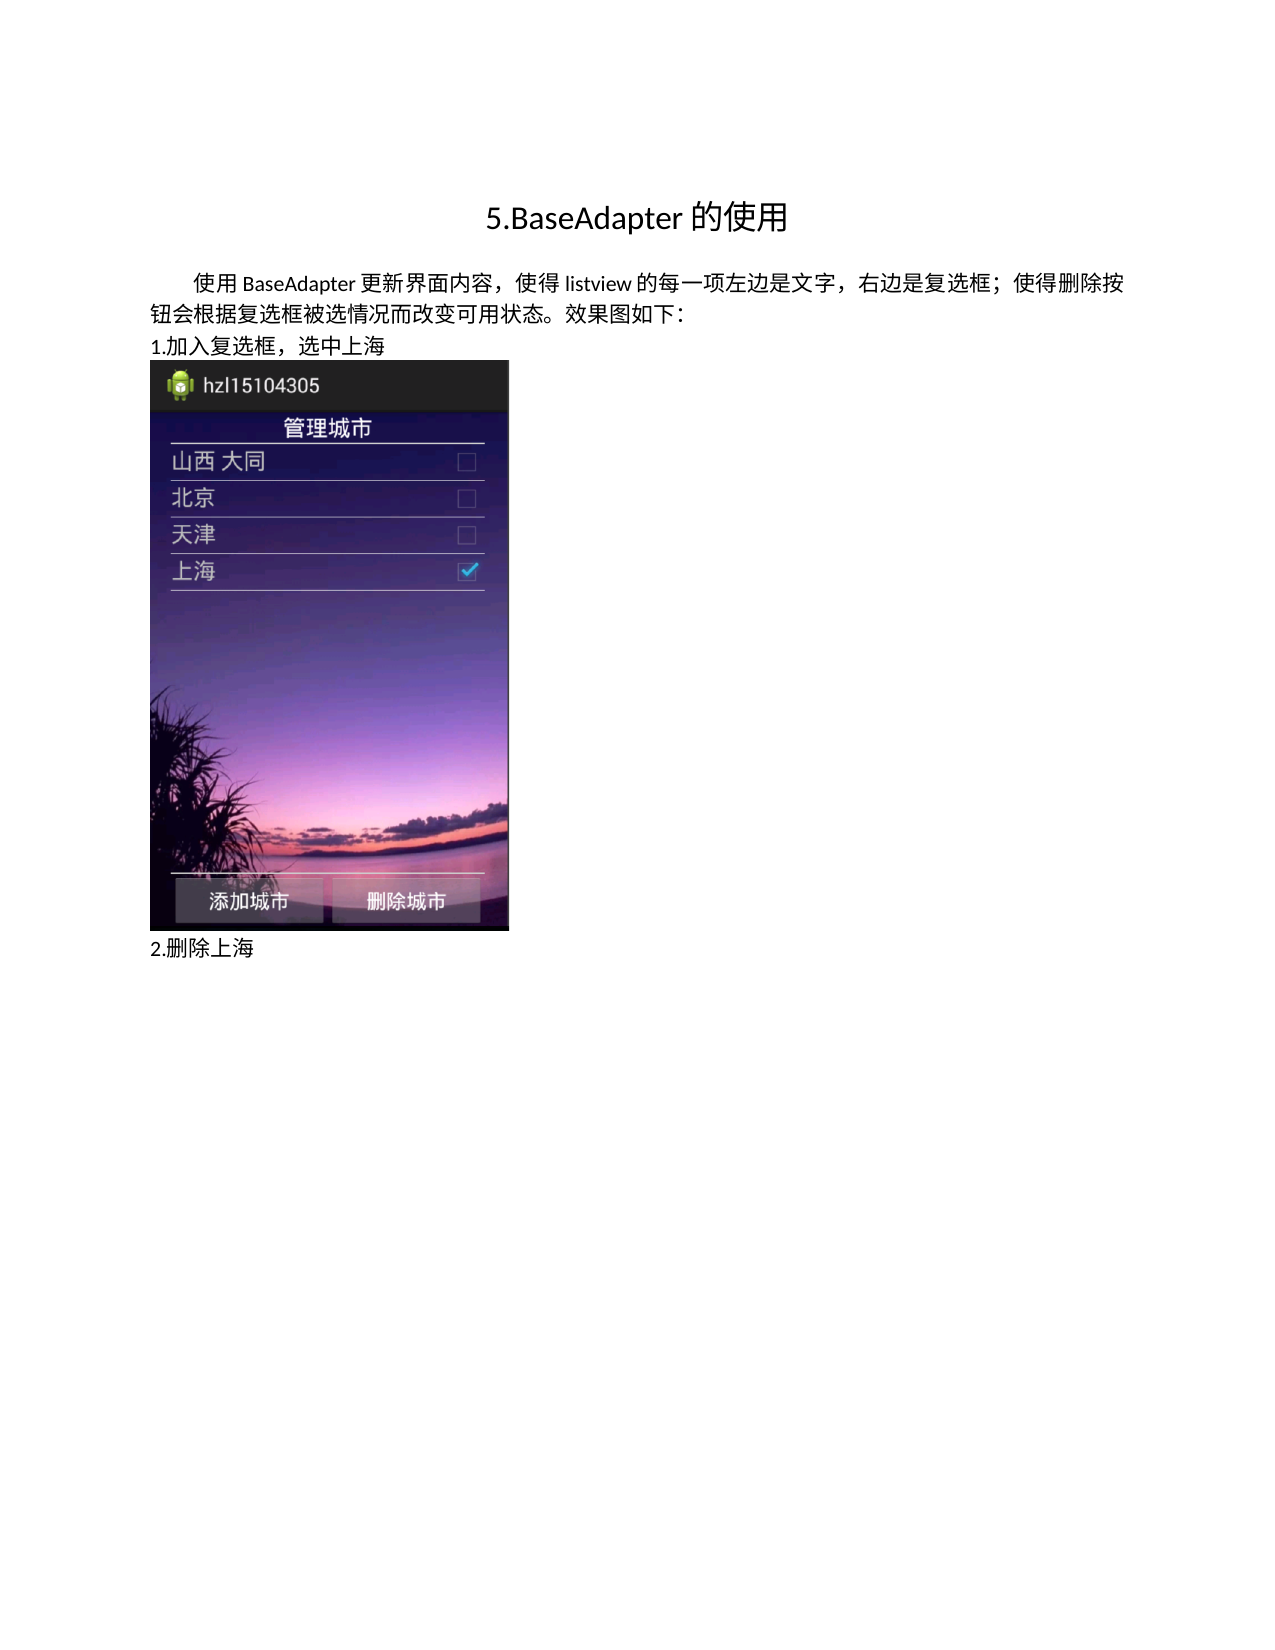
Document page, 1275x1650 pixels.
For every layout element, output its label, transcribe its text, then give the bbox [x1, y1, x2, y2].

text 使用BaseAdapter更新界面内容，使得listview的每一项左边是文字，右边是复选框；使得删除按钮会根据复选框被选情况而改变可用状态。效果图如下： [150, 266, 1125, 329]
list 1.加入复选框，选中上海 [150, 329, 1125, 361]
list 2.删除上海 [150, 931, 1125, 962]
list 5.BaseAdapter的使用 [150, 191, 1125, 239]
picture [150, 360, 510, 931]
